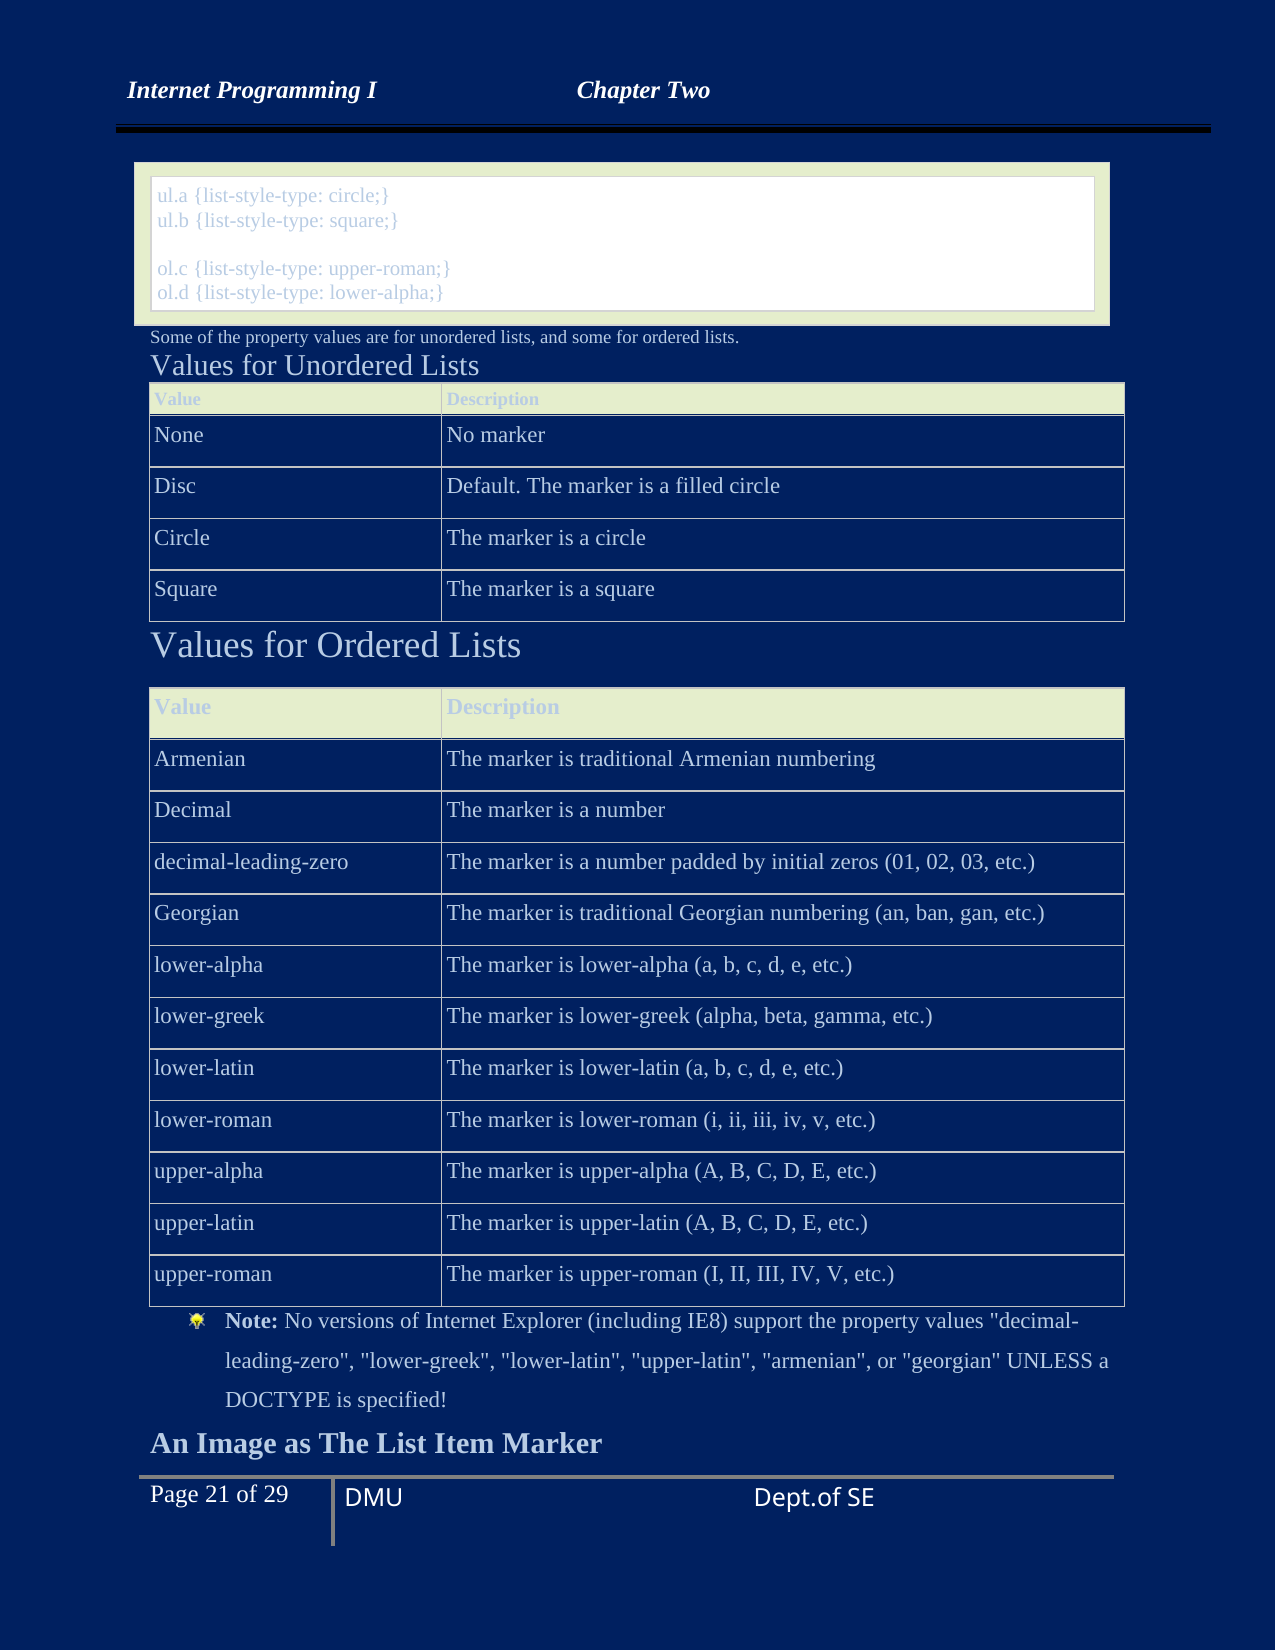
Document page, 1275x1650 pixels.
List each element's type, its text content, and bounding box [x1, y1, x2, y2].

text Some of the property values are for unordered lists, and some for ordered lists. [150, 326, 1125, 347]
table_cell The marker is upper-roman (I, II, III, IV, V, etc.) [442, 1256, 1124, 1306]
table_cell decimal-leading-zero [150, 843, 441, 893]
table_cell Armenian [150, 740, 441, 790]
table_cell The marker is a number padded by initial zeros (01, 02, 03, etc.) [442, 843, 1124, 893]
table_cell The marker is lower-alpha (a, b, c, d, e, etc.) [442, 946, 1124, 996]
table_cell The marker is lower-greek (alpha, beta, gamma, etc.) [442, 998, 1124, 1048]
table_cell Circle [150, 519, 441, 569]
table_cell The marker is a circle [442, 519, 1124, 569]
table_cell Disc [150, 468, 441, 518]
text An Image as The List Item Marker [150, 1426, 1125, 1460]
table_cell lower-greek [150, 998, 441, 1048]
table_cell Default. The marker is a filled circle [442, 468, 1124, 518]
picture [188, 1312, 206, 1329]
table_cell The marker is a number [442, 792, 1124, 842]
table_cell The marker is lower-roman (i, ii, iii, iv, v, etc.) [442, 1101, 1124, 1151]
table_cell No marker [442, 416, 1124, 466]
table_cell upper-roman [150, 1256, 441, 1306]
table_cell The marker is upper-alpha (A, B, C, D, E, etc.) [442, 1153, 1124, 1203]
table_cell upper-alpha [150, 1153, 441, 1203]
table_cell Square [150, 571, 441, 621]
table_cell The marker is a square [442, 571, 1124, 621]
table_cell None [150, 416, 441, 466]
table_header Value [150, 384, 441, 414]
table_header Description [442, 384, 1124, 414]
table_cell Georgian [150, 895, 441, 945]
table_cell The marker is upper-latin (A, B, C, D, E, etc.) [442, 1204, 1124, 1254]
table_cell The marker is traditional Armenian numbering [442, 740, 1124, 790]
table_header Example [135, 163, 1109, 324]
text Values for Ordered Lists [150, 622, 1125, 665]
table_cell lower-latin [150, 1050, 441, 1099]
table_header Description [442, 689, 1124, 738]
table_cell The marker is lower-latin (a, b, c, d, e, etc.) [442, 1050, 1124, 1099]
table_cell lower-alpha [150, 946, 441, 996]
text Values for Unordered Lists [150, 347, 1125, 382]
table_cell lower-roman [150, 1101, 441, 1151]
list Note: No versions of Internet Explorer (including IE8) support the property values "decimal-leading-zero", "lower-greek", "lower-latin", "upper-latin", "armenian", or "georgian" UNLESS a DOCTYPE is specified! [187, 1307, 1125, 1413]
table_cell The marker is traditional Georgian numbering (an, ban, gan, etc.) [442, 895, 1124, 945]
table_cell upper-latin [150, 1204, 441, 1254]
table_cell Decimal [150, 792, 441, 842]
table_header Value [150, 689, 441, 738]
